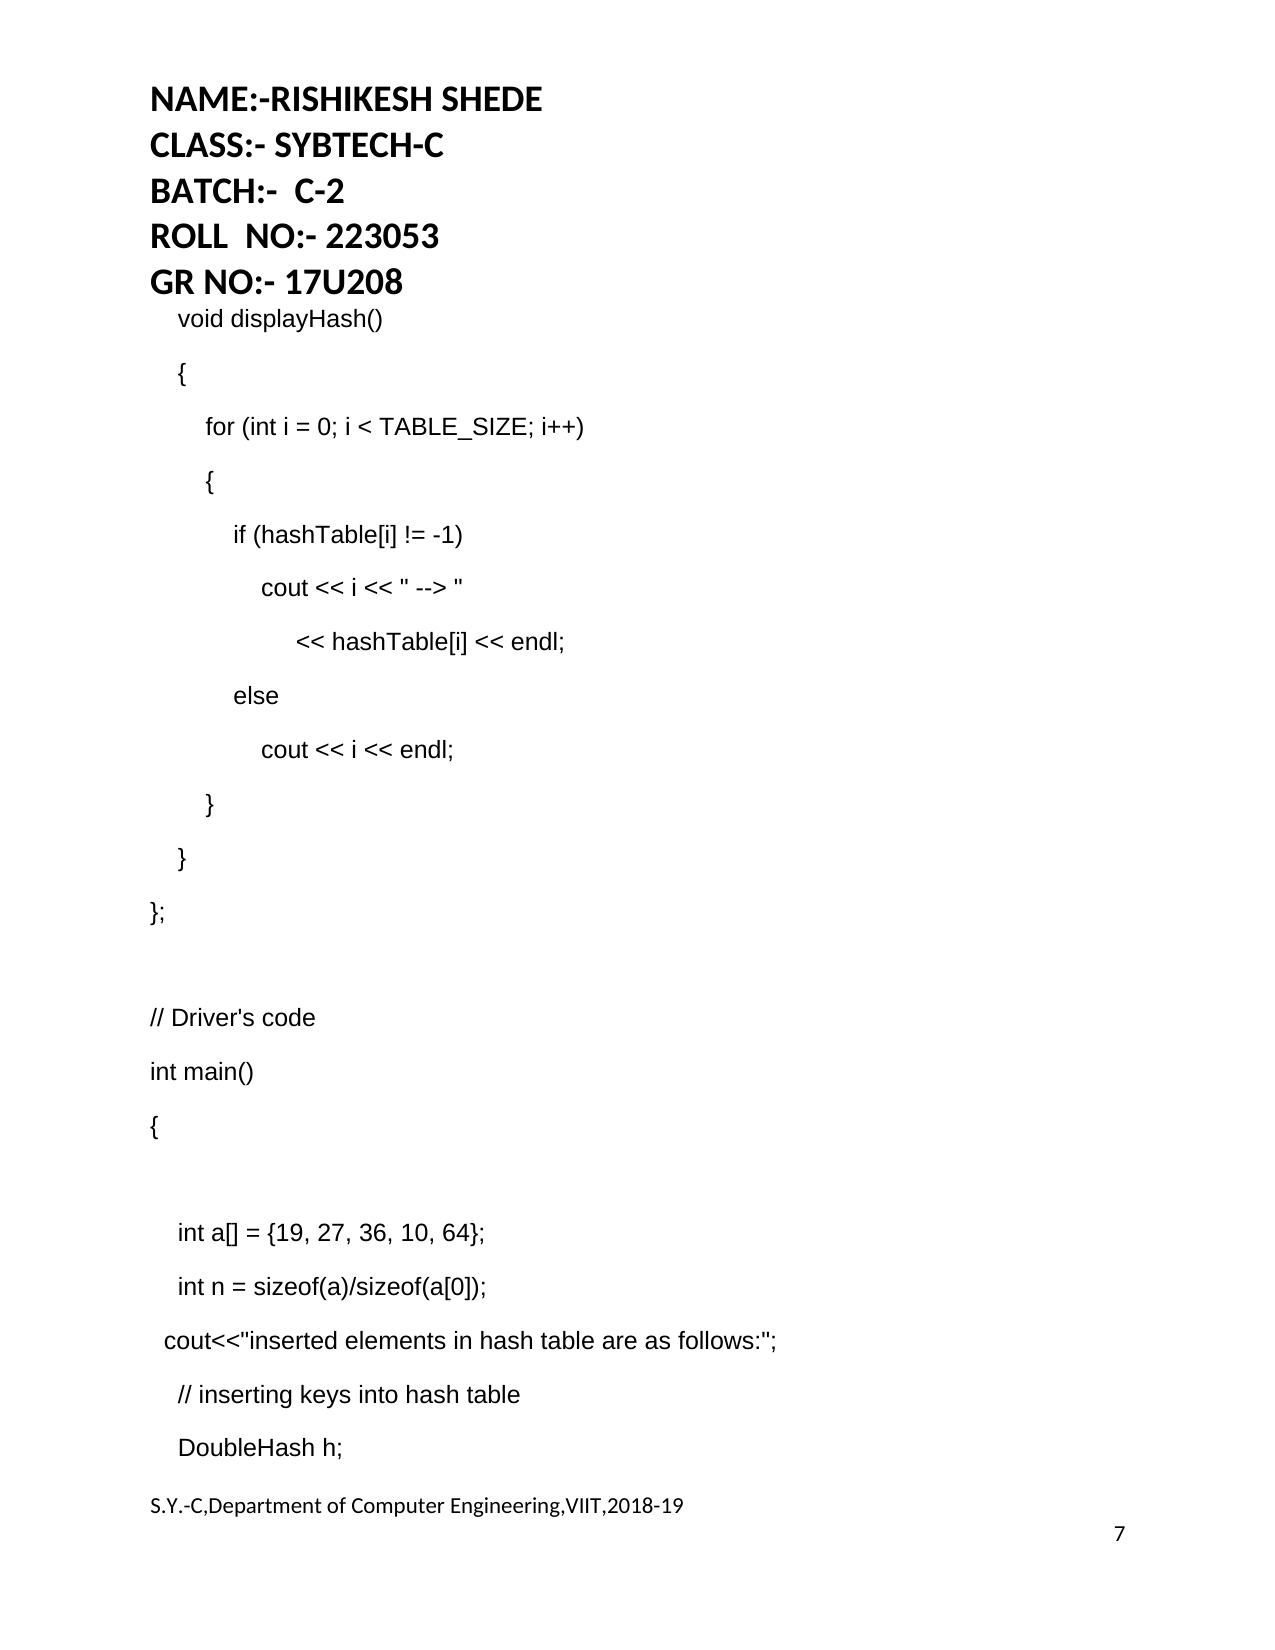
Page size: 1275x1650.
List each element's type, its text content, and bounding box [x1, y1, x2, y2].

text { [150, 1111, 1125, 1140]
text cout<<"inserted elements in hash table are as follows:"; [150, 1326, 1125, 1354]
text << hashTable[i] << endl; [150, 627, 1125, 656]
text { [150, 358, 1125, 387]
text void displayHash() [150, 304, 1125, 333]
text DoubleHash h; [150, 1433, 1125, 1462]
text if (hashTable[i] != -1) [150, 519, 1125, 548]
text int a[] = {19, 27, 36, 10, 64}; [150, 1218, 1125, 1247]
text cout << i << endl; [150, 735, 1125, 764]
text }; [150, 897, 1125, 925]
text cout << i << " --> " [150, 573, 1125, 602]
text int main() [150, 1057, 1125, 1086]
text // Driver's code [150, 1003, 1125, 1032]
text else [150, 681, 1125, 710]
text { [150, 466, 1125, 494]
text } [150, 843, 1125, 871]
text int n = sizeof(a)/sizeof(a[0]); [150, 1272, 1125, 1301]
text // inserting keys into hash table [150, 1379, 1125, 1408]
text for (int i = 0; i < TABLE_SIZE; i++) [150, 412, 1125, 441]
text } [150, 789, 1125, 818]
